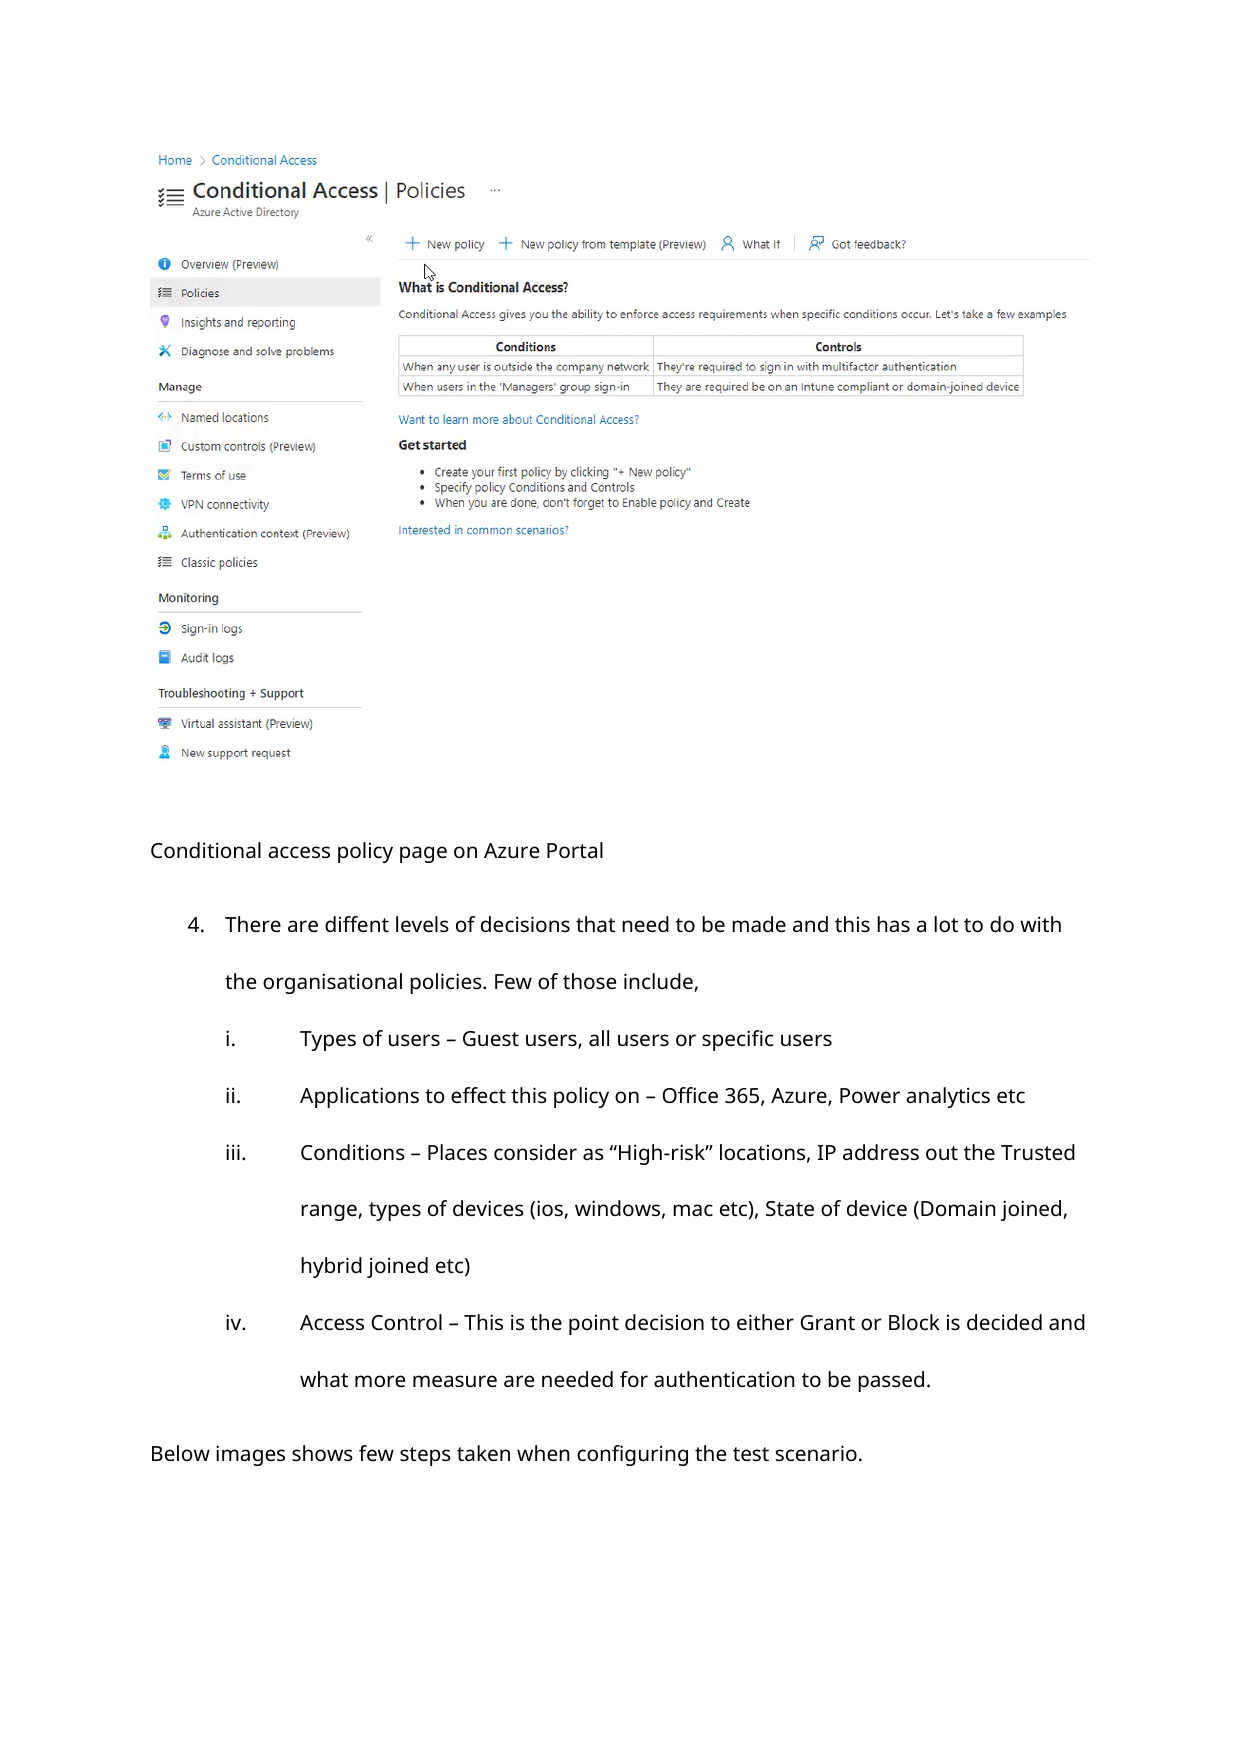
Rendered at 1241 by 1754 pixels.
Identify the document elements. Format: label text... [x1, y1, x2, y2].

list Applications to effect this policy on – Office 365, Azure, Power analytics etc [225, 1081, 1090, 1109]
picture [150, 150, 1091, 792]
list Conditions – Places consider as “High-risk” locations, IP address out the Trusted range, types of devices (ios, windows, mac etc), State of device (Domain joined, hybrid joined etc) [225, 1138, 1090, 1280]
list There are diffent levels of decisions that need to be made and this has a lot to do with the organisational policies. Few of those include, [187, 910, 1090, 996]
text Conditional access policy page on Azure Portal [150, 837, 1090, 865]
text Below images shows few steps taken when configuring the test scenario. [150, 1439, 1090, 1467]
list Access Control – This is the point decision to either Grant or Block is decided and what more measure are needed for authentication to be passed. [225, 1308, 1090, 1394]
list Types of users – Guest users, all users or specific users [225, 1024, 1090, 1052]
